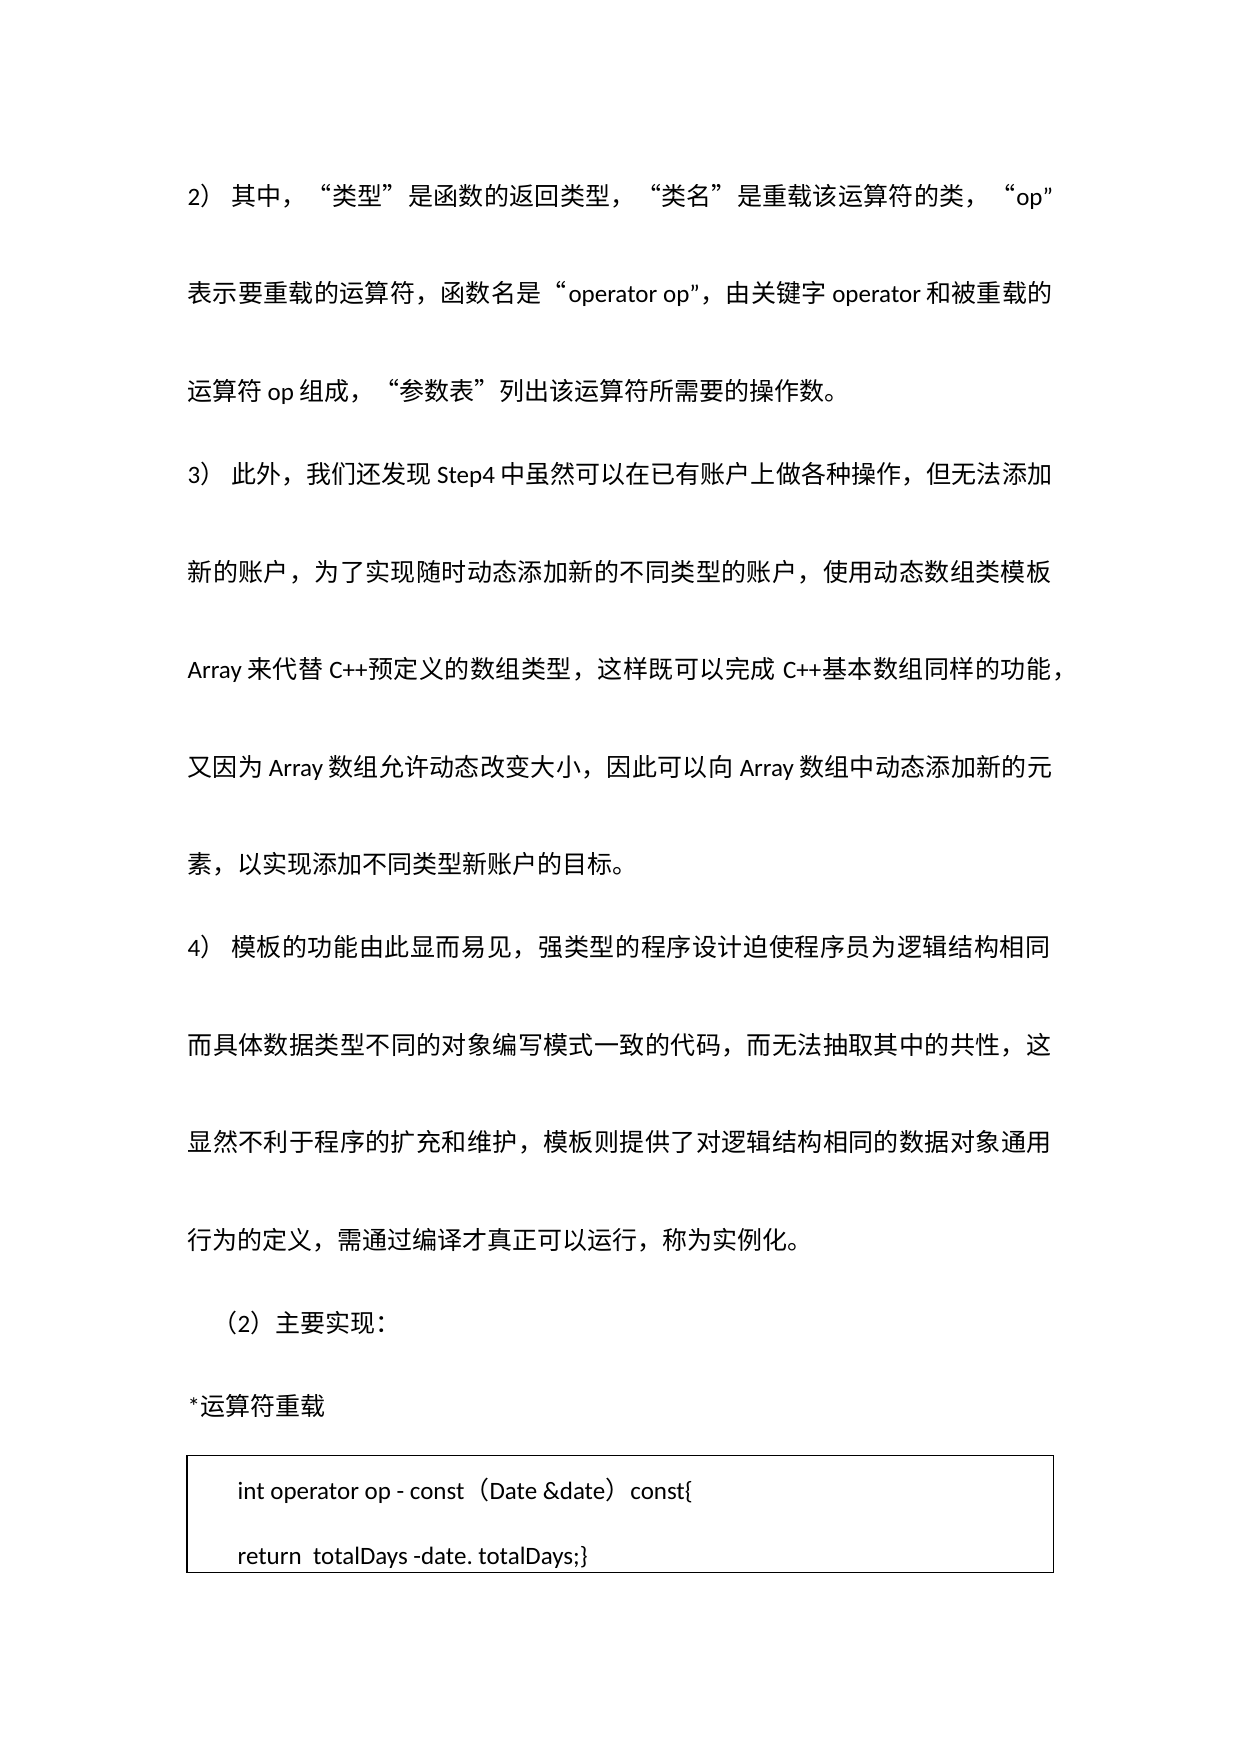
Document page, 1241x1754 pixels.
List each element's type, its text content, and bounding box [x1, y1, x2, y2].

list *运算符重载 [187, 1372, 1053, 1437]
list 模板的功能由此显而易见，强类型的程序设计迫使程序员为逻辑结构相同而具体数据类型不同的对象编写模式一致的代码，而无法抽取其中的共性，这显然不利于程序的扩充和维护，模板则提供了对逻辑结构相同的数据对象通用行为的定义，需通过编译才真正可以运行，称为实例化。 [187, 913, 1053, 1271]
list 此外，我们还发现Step4中虽然可以在已有账户上做各种操作，但无法添加新的账户，为了实现随时动态添加新的不同类型的账户，使用动态数组类模板Array来代替C++预定义的数组类型，这样既可以完成C++基本数组同样的功能，又因为Array数组允许动态改变大小，因此可以向Array数组中动态添加新的元素，以实现添加不同类型新账户的目标。 [187, 440, 1053, 895]
list 其中，“类型”是函数的返回类型，“类名”是重载该运算符的类，“op”表示要重载的运算符，函数名是“operator op”，由关键字operator和被重载的运算符op组成，“参数表”列出该运算符所需要的操作数。 [187, 162, 1053, 422]
list 主要实现： [187, 1289, 1053, 1354]
list int operator op - const（Date &date）const{ [188, 1456, 1053, 1521]
list return totalDays -date. totalDays;} [188, 1538, 1053, 1572]
